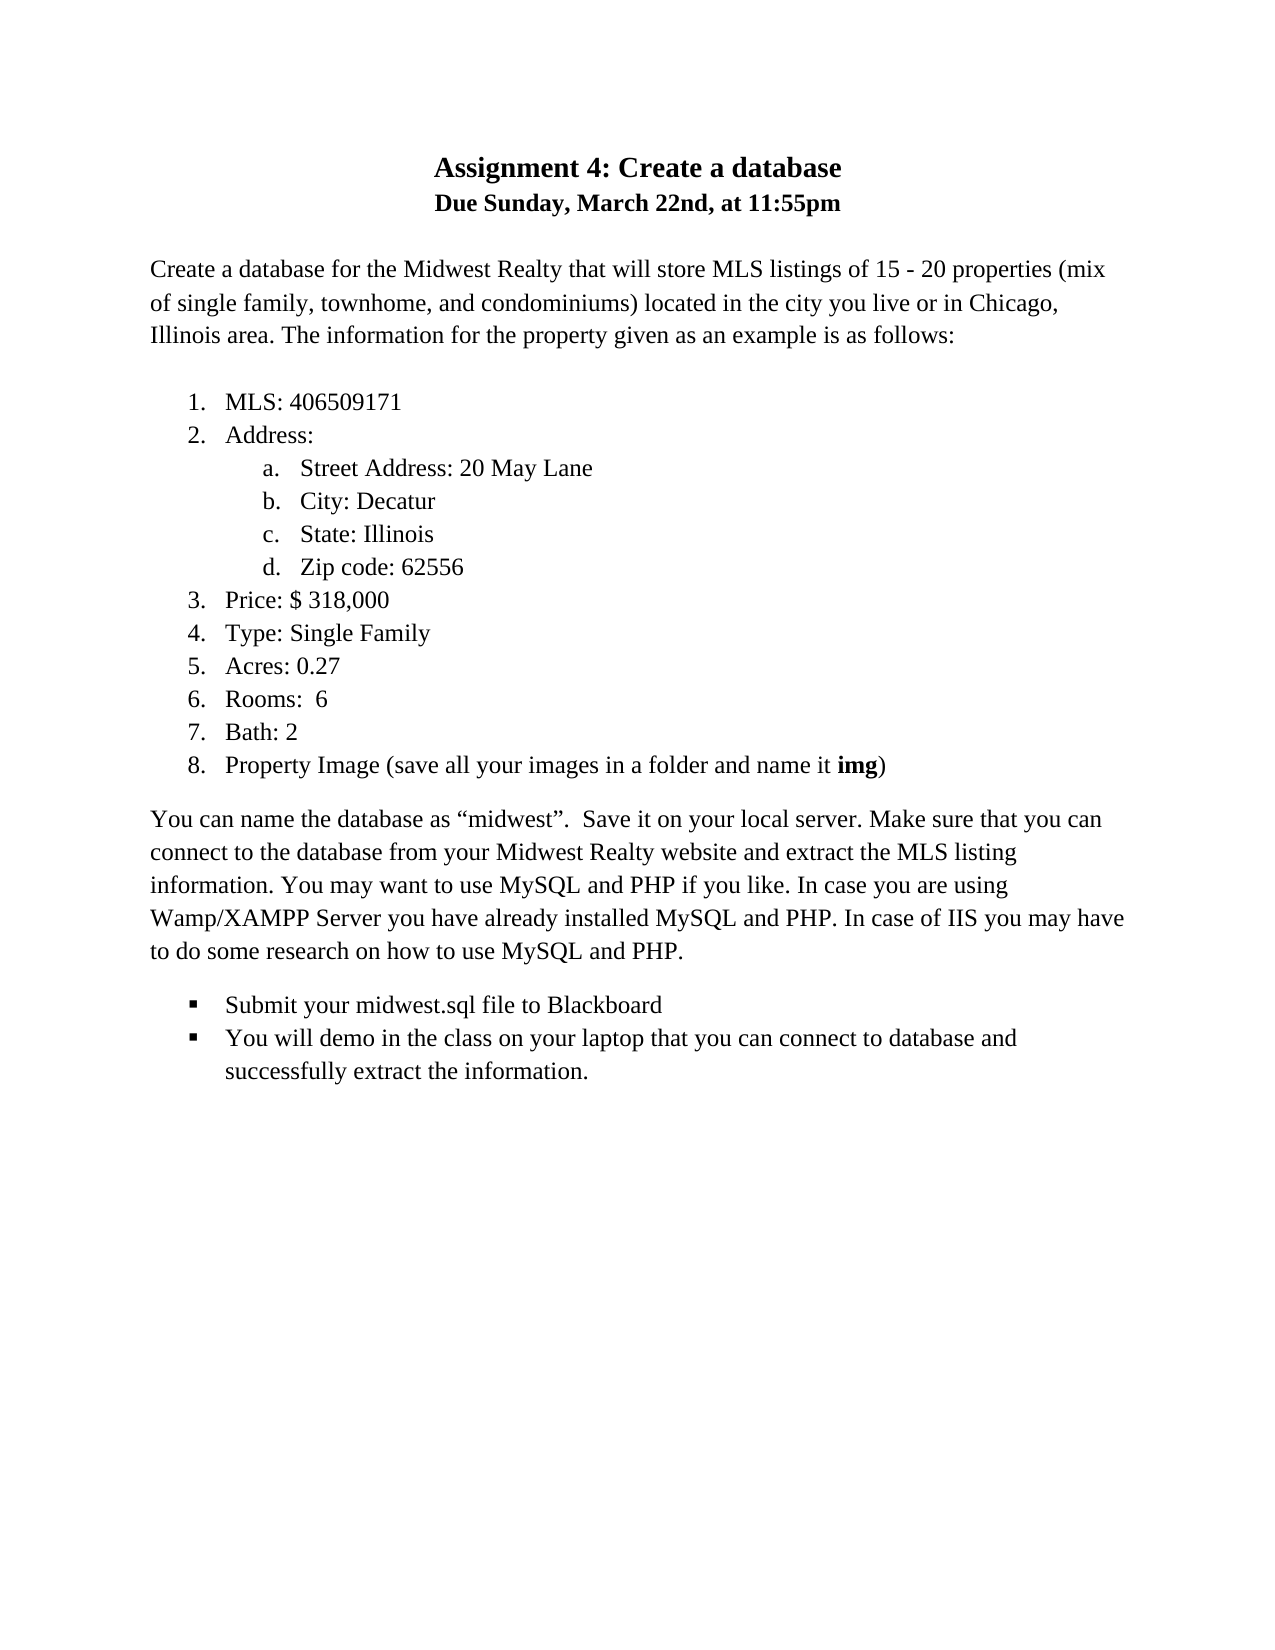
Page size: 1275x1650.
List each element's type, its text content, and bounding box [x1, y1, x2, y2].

list Street Address: 20 May Lane [262, 453, 1125, 481]
list Property Image (save all your images in a folder and name it img) [187, 750, 1125, 779]
list Zip code: 62556 [262, 552, 1125, 581]
list Submit your midwest.sql file to Blackboard [187, 990, 1125, 1018]
list State: Illinois [262, 519, 1125, 547]
list Acres: 0.27 [187, 651, 1125, 679]
text Assignment 4: Create a database [150, 150, 1125, 183]
text Due Sunday, March 22nd, at 11:55pm [150, 188, 1125, 217]
text Create a database for the Midwest Realty that will store MLS listings of 15 - 20 properties (mix of single family, townhome, and condominiums) located in the city you live or in Chicago, Illinois area. The information for the property given as an example is as follows: [150, 254, 1125, 349]
list Bath: 2 [187, 717, 1125, 746]
text You can name the database as “midwest”. Save it on your local server. Make sure that you can connect to the database from your Midwest Realty website and extract the MLS listing information. You may want to use MySQL and PHP if you like. In case you are using Wamp/XAMPP Server you have already installed MySQL and PHP. In case of IIS you may have to do some research on how to use MySQL and PHP. [150, 804, 1125, 964]
list Price: $ 318,000 [187, 585, 1125, 613]
list You will demo in the class on your laptop that you can connect to database and successfully extract the information. [187, 1023, 1125, 1084]
list Rooms: 6 [187, 684, 1125, 713]
list Address: [187, 420, 1125, 448]
list Type: Single Family [187, 618, 1125, 647]
list MLS: 406509171 [187, 387, 1125, 415]
list City: Decatur [262, 486, 1125, 514]
